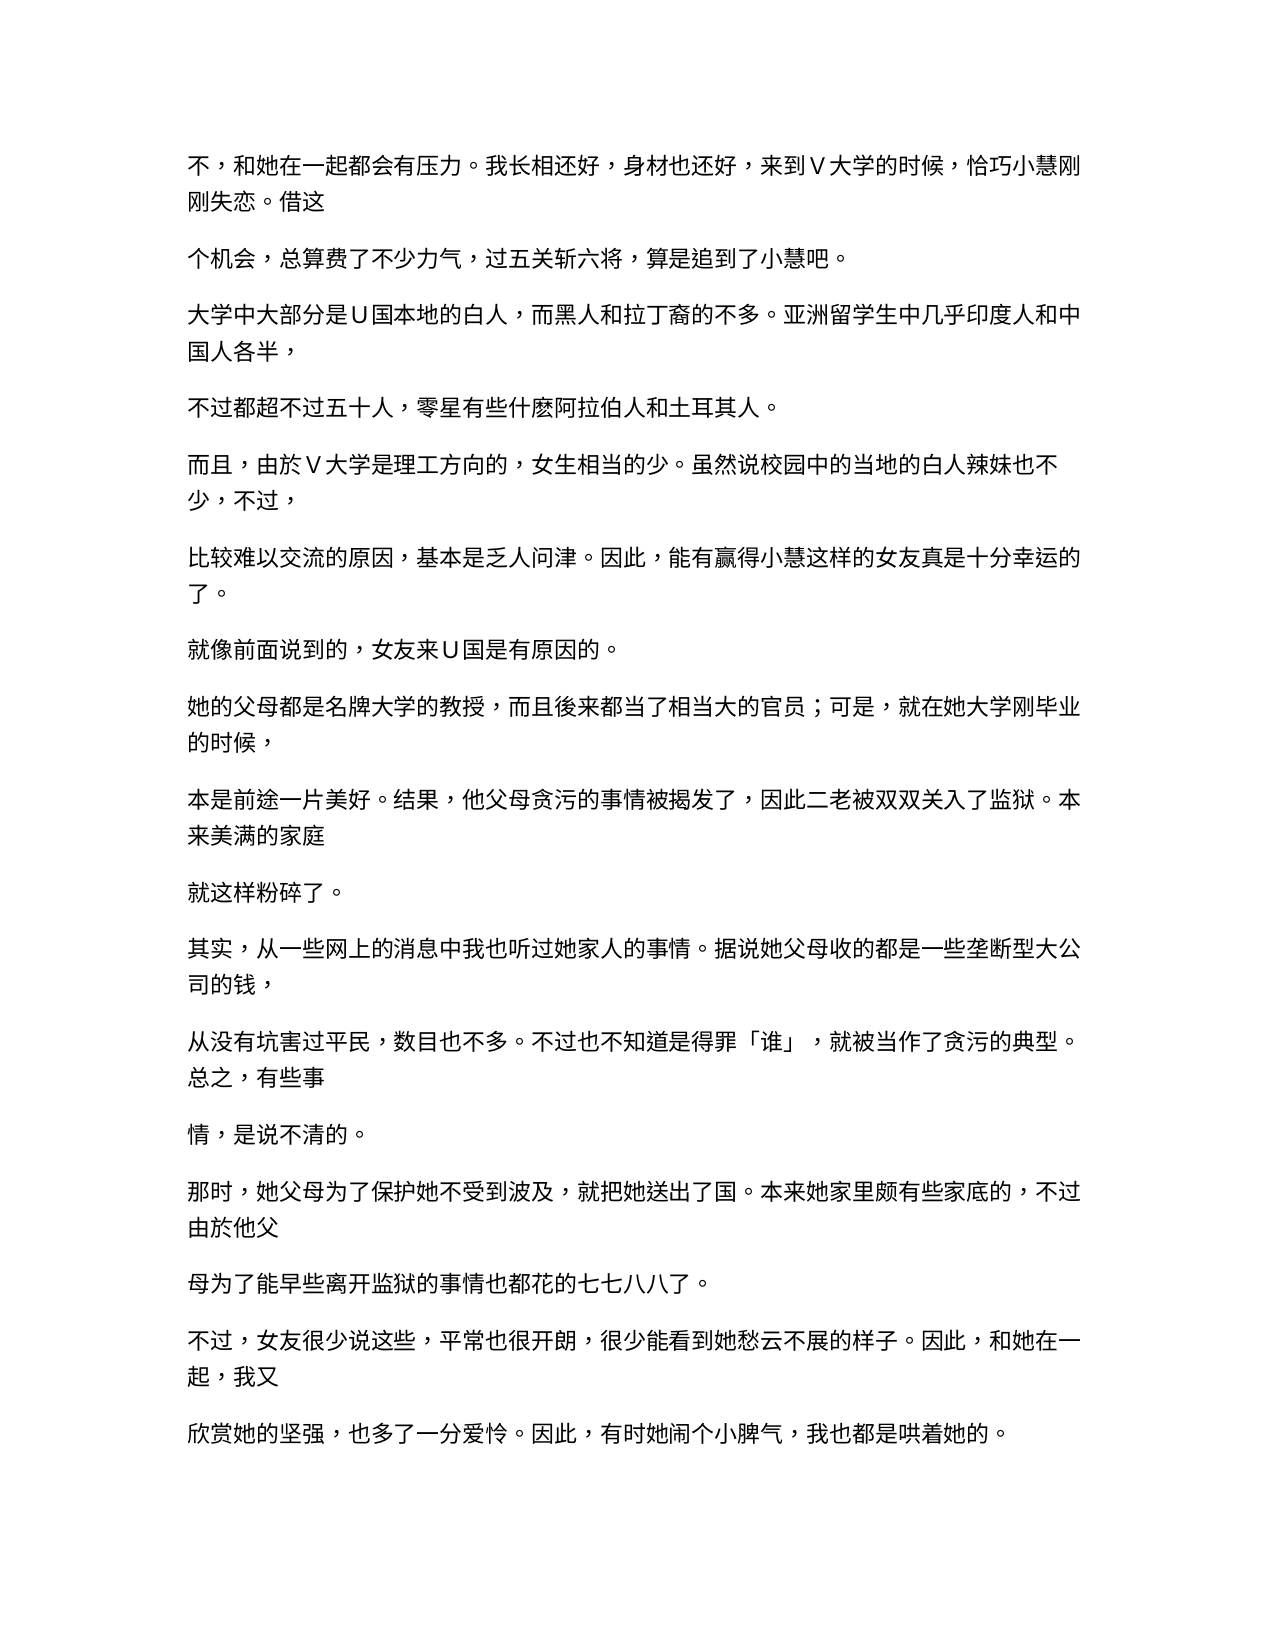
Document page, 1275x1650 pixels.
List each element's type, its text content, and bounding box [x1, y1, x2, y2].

text 母为了能早些离开监狱的事情也都花的七七八八了。 [187, 1268, 1087, 1299]
text 而且，由於Ｖ大学是理工方向的，女生相当的少。虽然说校园中的当地的白人辣妹也不少，不过， [187, 449, 1087, 516]
text 情，是说不清的。 [187, 1119, 1087, 1150]
text 就像前面说到的，女友来Ｕ国是有原因的。 [187, 634, 1087, 666]
text 本是前途一片美好。结果，他父母贪污的事情被揭发了，因此二老被双双关入了监狱。本来美满的家庭 [187, 784, 1087, 851]
text 其实，从一些网上的消息中我也听过她家人的事情。据说她父母收的都是一些垄断型大公司的钱， [187, 933, 1087, 1001]
text 她的父母都是名牌大学的教授，而且後来都当了相当大的官员；可是，就在她大学刚毕业的时候， [187, 691, 1087, 758]
text 比较难以交流的原因，基本是乏人问津。因此，能有赢得小慧这样的女友真是十分幸运的了。 [187, 542, 1087, 609]
text 就这样粉碎了。 [187, 877, 1087, 908]
text 大学中大部分是Ｕ国本地的白人，而黑人和拉丁裔的不多。亚洲留学生中几乎印度人和中国人各半， [187, 299, 1087, 367]
text 不过都超不过五十人，零星有些什麽阿拉伯人和土耳其人。 [187, 392, 1087, 423]
text 从没有坑害过平民，数目也不多。不过也不知道是得罪「谁」，就被当作了贪污的典型。总之，有些事 [187, 1026, 1087, 1093]
text 个机会，总算费了不少力气，过五关斩六将，算是追到了小慧吧。 [187, 243, 1087, 274]
text 那时，她父母为了保护她不受到波及，就把她送出了国。本来她家里颇有些家底的，不过由於他父 [187, 1176, 1087, 1243]
text 欣赏她的坚强，也多了一分爱怜。因此，有时她闹个小脾气，我也都是哄着她的。 [187, 1418, 1087, 1449]
text 不，和她在一起都会有压力。我长相还好，身材也还好，来到Ｖ大学的时候，恰巧小慧刚刚失恋。借这 [187, 150, 1087, 217]
text 不过，女友很少说这些，平常也很开朗，很少能看到她愁云不展的样子。因此，和她在一起，我又 [187, 1325, 1087, 1392]
